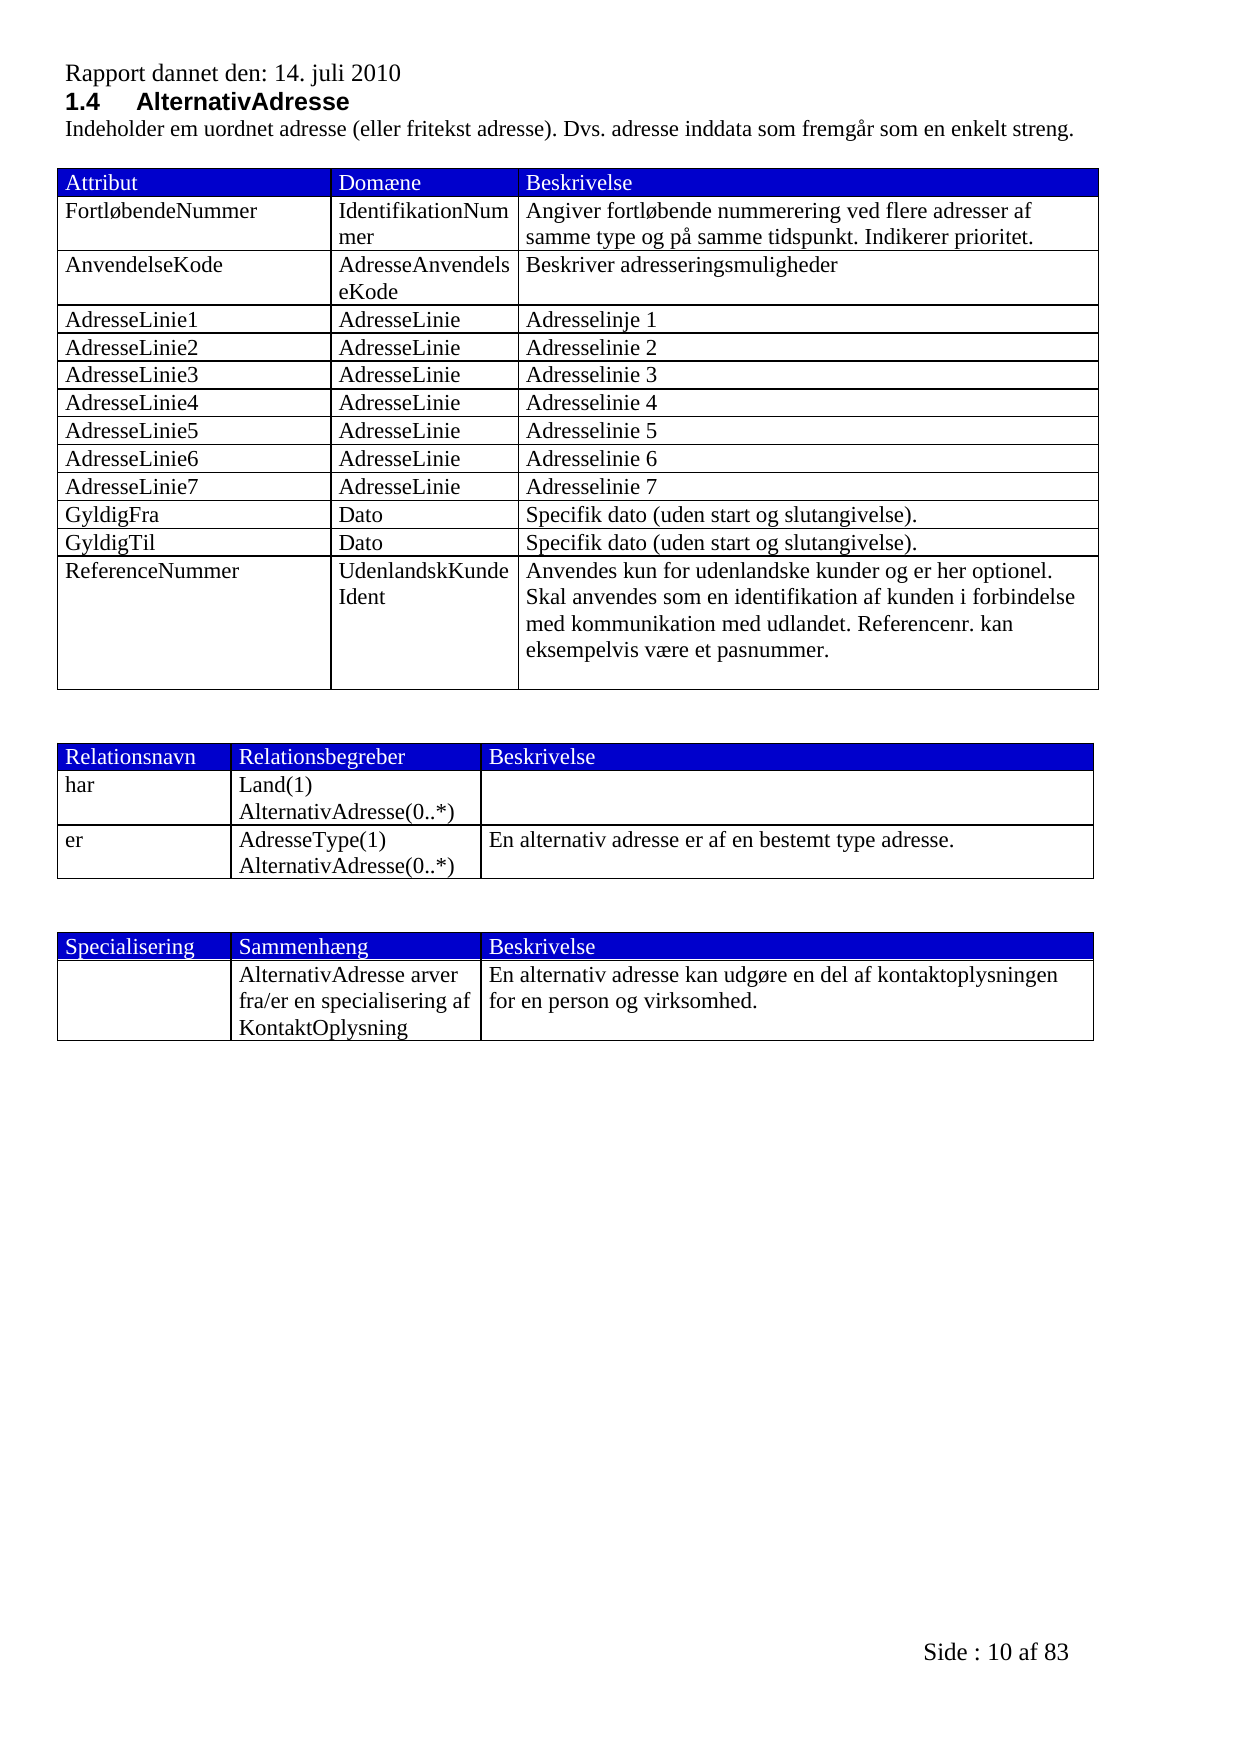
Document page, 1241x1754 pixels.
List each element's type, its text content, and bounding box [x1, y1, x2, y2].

table_cell AdresseLinie [332, 306, 518, 332]
table_cell AdresseType(1) AlternativAdresse(0..*) [232, 826, 480, 878]
text Indeholder em uordnet adresse (eller fritekst adresse). Dvs. adresse inddata som fremgår som en enkelt streng. [65, 115, 1181, 142]
table_cell Beskriver adresseringsmuligheder [519, 251, 1098, 304]
table_cell En alternativ adresse er af en bestemt type adresse. [482, 826, 1093, 878]
table_cell Adresselinie 5 [519, 417, 1098, 444]
table_cell AlternativAdresse arver fra/er en specialisering af KontaktOplysning [232, 961, 480, 1040]
table_cell UdenlandskKundeIdent [332, 557, 518, 689]
table_header Beskrivelse [482, 933, 1093, 959]
table_cell Adresselinie 4 [519, 390, 1098, 416]
table_cell Adresselinie 6 [519, 445, 1098, 472]
table_cell har [58, 771, 230, 824]
table_cell AdresseAnvendelseKode [332, 251, 518, 304]
table_cell Adresselinie 3 [519, 362, 1098, 388]
table_cell [58, 961, 230, 1040]
table_cell Angiver fortløbende nummerering ved flere adresser af samme type og på samme tidspunkt. Indikerer prioritet. [519, 197, 1098, 250]
table_cell AdresseLinie5 [58, 417, 330, 444]
subtitle AlternativAdresse [65, 87, 1181, 115]
table_header Domæne [332, 169, 518, 196]
table_cell GyldigTil [58, 529, 330, 555]
table_cell Dato [332, 529, 518, 555]
table_header Specialisering [58, 933, 230, 959]
table_cell Land(1) AlternativAdresse(0..*) [232, 771, 480, 824]
table_cell FortløbendeNummer [58, 197, 330, 250]
table_cell Anvendes kun for udenlandske kunder og er her optionel. Skal anvendes som en identifikation af kunden i forbindelse med kommunikation med udlandet. Referencenr. kan eksempelvis være et pasnummer. [519, 557, 1098, 689]
table_cell Dato [332, 501, 518, 527]
table_cell AdresseLinie1 [58, 306, 330, 332]
table_cell Specifik dato (uden start og slutangivelse). [519, 501, 1098, 527]
table_cell AdresseLinie7 [58, 473, 330, 499]
table_header Relationsnavn [58, 744, 230, 770]
table_cell AnvendelseKode [58, 251, 330, 304]
table_cell [482, 771, 1093, 824]
table_cell AdresseLinie2 [58, 334, 330, 360]
table_cell Specifik dato (uden start og slutangivelse). [519, 529, 1098, 555]
table_cell er [58, 826, 230, 878]
table_cell ReferenceNummer [58, 557, 330, 689]
table_header Relationsbegreber [232, 744, 480, 770]
table_cell AdresseLinie6 [58, 445, 330, 472]
table_cell AdresseLinie [332, 445, 518, 472]
table_cell AdresseLinie [332, 334, 518, 360]
table_cell AdresseLinie4 [58, 390, 330, 416]
table_cell AdresseLinie3 [58, 362, 330, 388]
table_header Attribut [58, 169, 330, 196]
table_cell Adresselinie 7 [519, 473, 1098, 499]
table_cell GyldigFra [58, 501, 330, 527]
table_cell En alternativ adresse kan udgøre en del af kontaktoplysningen for en person og virksomhed. [482, 961, 1093, 1040]
table_header Beskrivelse [482, 744, 1093, 770]
table_header Beskrivelse [519, 169, 1098, 196]
table_cell Adresselinie 2 [519, 334, 1098, 360]
table_cell AdresseLinie [332, 362, 518, 388]
table_cell Adresselinje 1 [519, 306, 1098, 332]
table_cell IdentifikationNummer [332, 197, 518, 250]
table_cell AdresseLinie [332, 473, 518, 499]
table_cell AdresseLinie [332, 417, 518, 444]
table_cell AdresseLinie [332, 390, 518, 416]
table_header Sammenhæng [232, 933, 480, 959]
